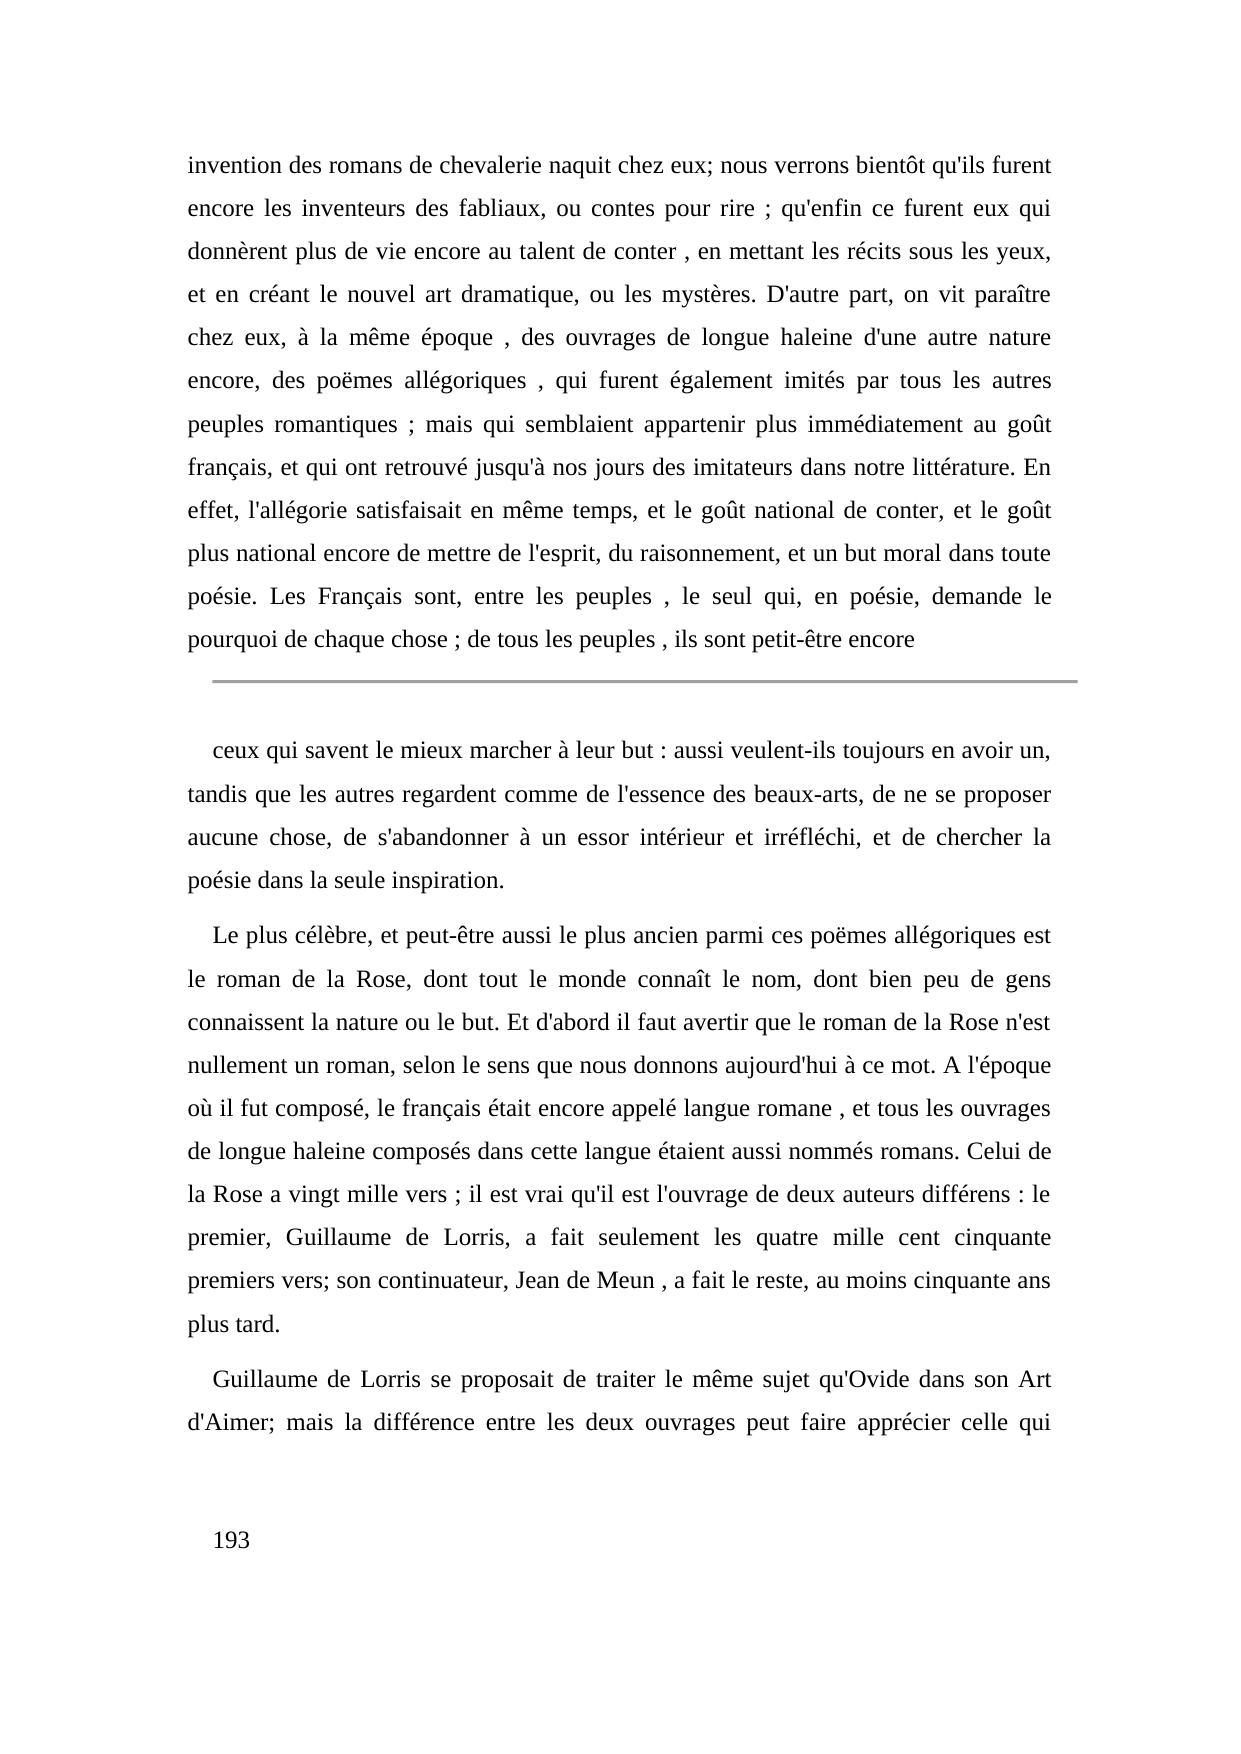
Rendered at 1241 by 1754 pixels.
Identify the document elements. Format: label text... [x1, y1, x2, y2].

text Le plus célèbre, et peut-être aussi le plus ancien parmi ces poëmes allégoriques est le roman de la Rose, dont tout le monde connaît le nom, dont bien peu de gens connaissent la nature ou le but. Et d'abord il faut avertir que le roman de la Rose n'est nullement un roman, selon le sens que nous donnons aujourd'hui à ce mot. A l'époque où il fut composé, le français était encore appelé langue romane , et tous les ouvrages de longue haleine composés dans cette langue étaient aussi nommés romans. Celui de la Rose a vingt mille vers ; il est vrai qu'il est l'ouvrage de deux auteurs différens : le premier, Guillaume de Lorris, a fait seulement les quatre mille cent cinquante premiers vers; son continuateur, Jean de Meun , a fait le reste, au moins cinquante ans plus tard. [187, 921, 1053, 1337]
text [187, 1364, 1053, 1436]
text ceux qui savent le mieux marcher à leur but : aussi veulent-ils toujours en avoir un, tandis que les autres regardent comme de l'essence des beaux-arts, de ne se proposer aucune chose, de s'abandonner à un essor intérieur et irréfléchi, et de chercher la poésie dans la seule inspiration. [187, 736, 1053, 894]
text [187, 150, 1053, 653]
